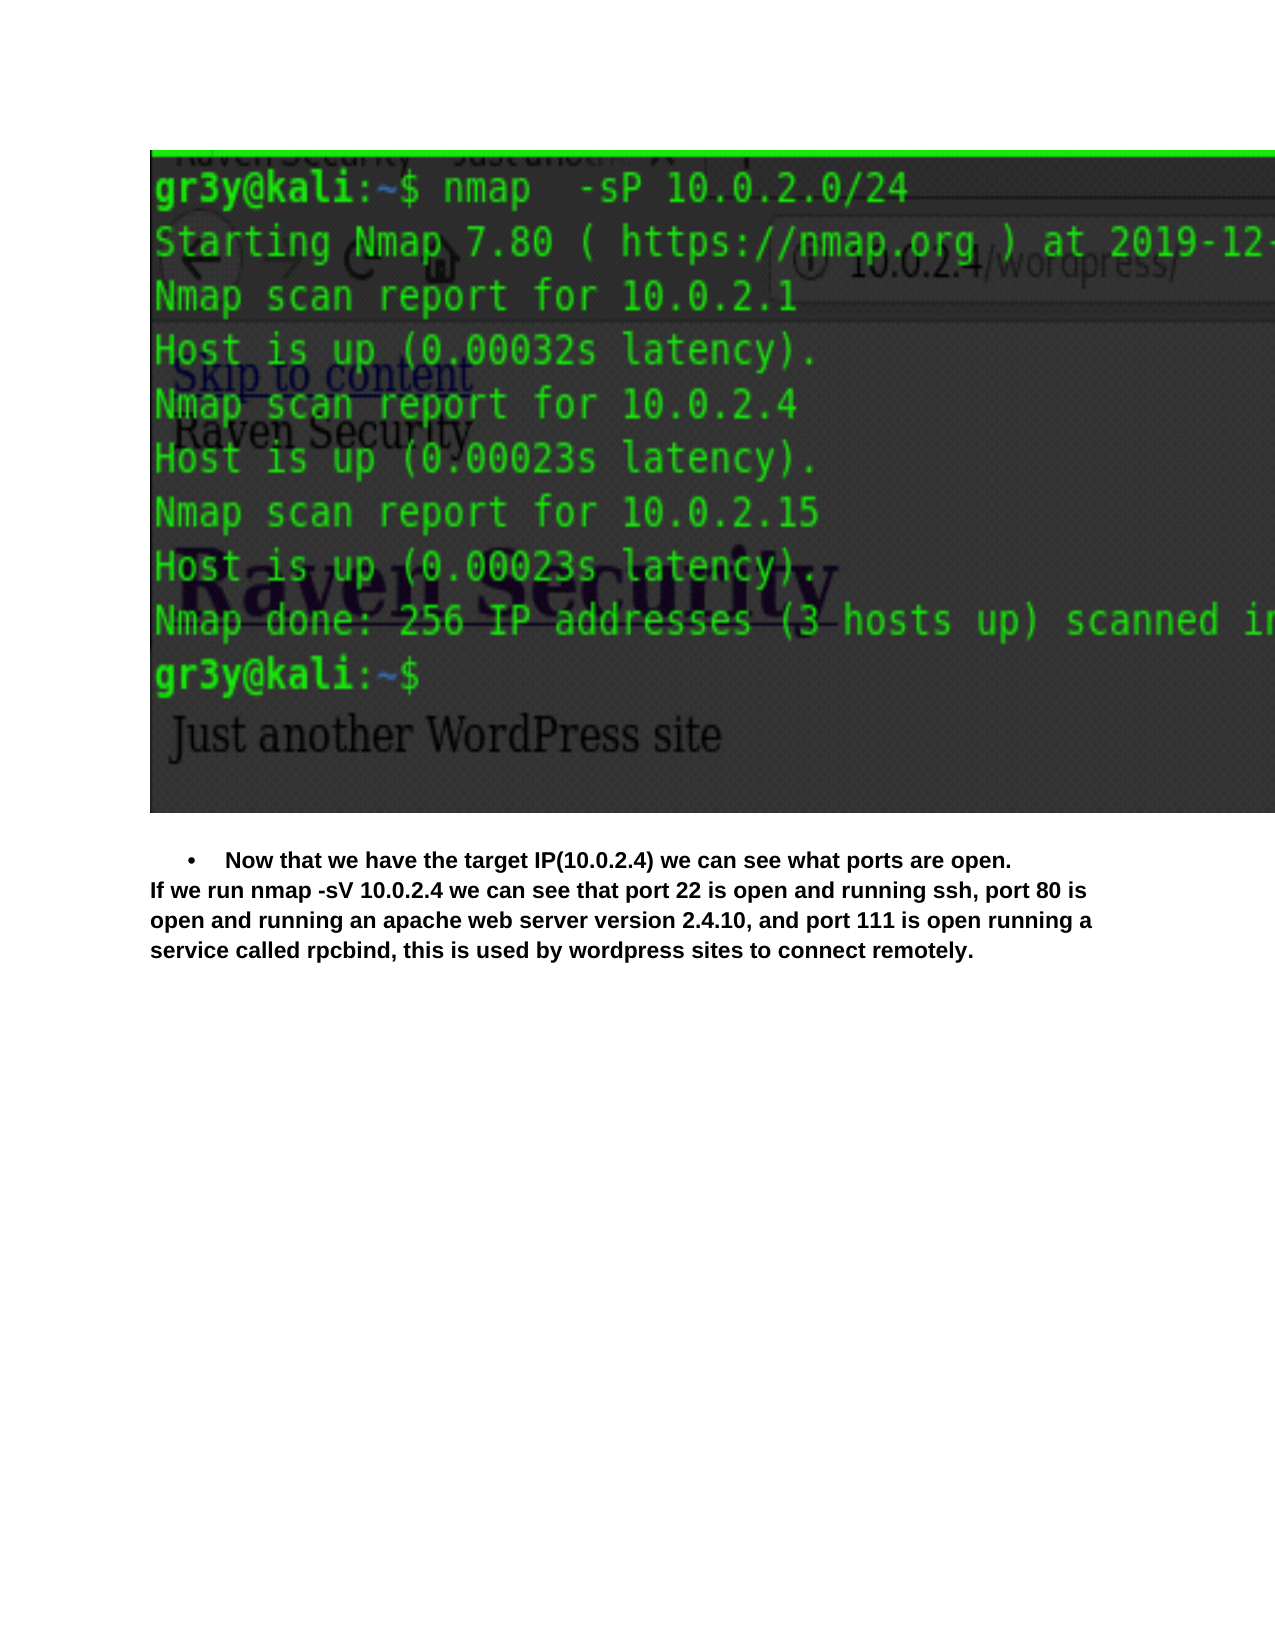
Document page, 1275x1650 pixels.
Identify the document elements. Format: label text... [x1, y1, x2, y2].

picture [150, 150, 1275, 813]
list Now that we have the target IP(10.0.2.4) we can see what ports are open. [187, 847, 1125, 873]
text If we run nmap -sV 10.0.2.4 we can see that port 22 is open and running ssh, port 80 is open and running an apache web server version 2.4.10, and port 111 is open running a service called rpcbind, this is used by wordpress sites to connect remotely. [150, 877, 1125, 964]
